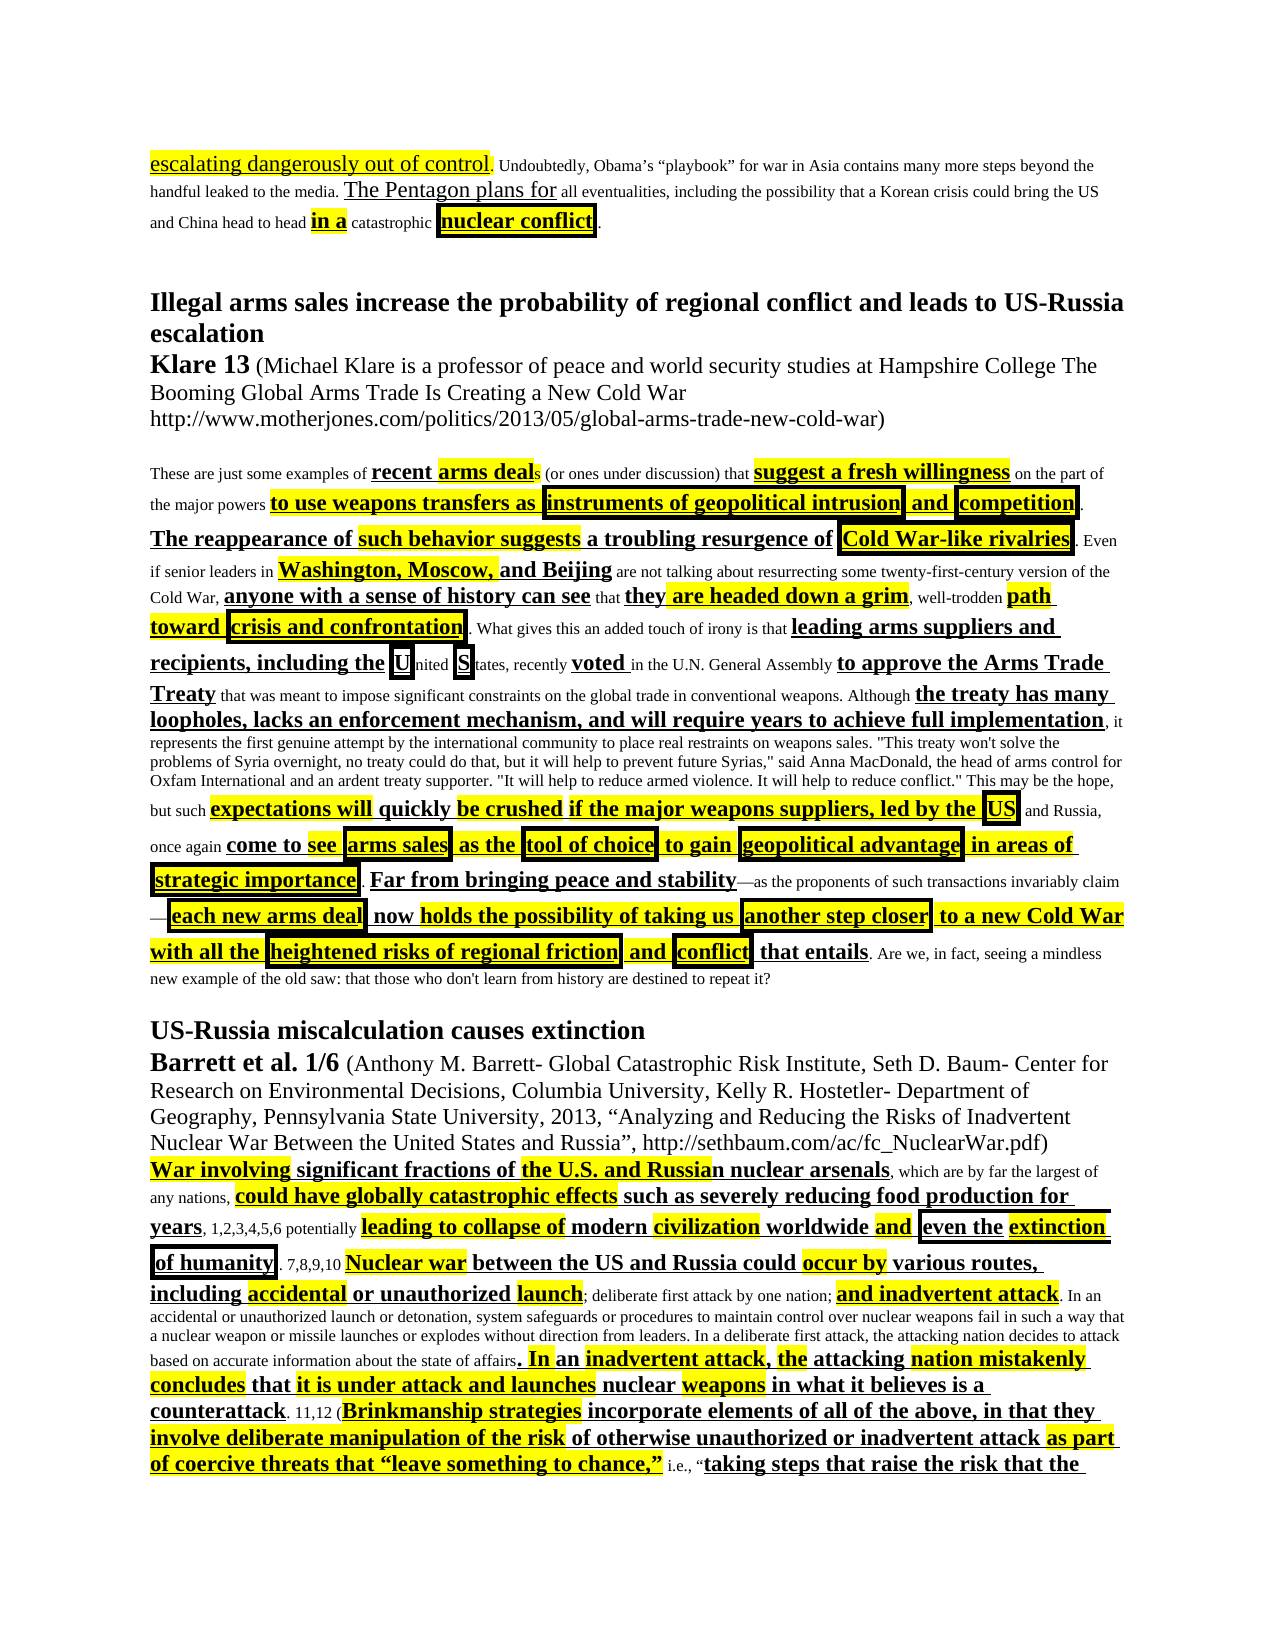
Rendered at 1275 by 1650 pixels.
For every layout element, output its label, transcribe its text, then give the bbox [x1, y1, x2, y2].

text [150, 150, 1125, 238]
text Barrett et al. 1/6 (Anthony M. Barrett- Global Catastrophic Risk Institute, Seth D. Baum- Center for Research on Environmental Decisions, Columbia University, Kelly R. Hostetler- Department of Geography, Pennsylvania State University, 2013, “Analyzing and Reducing the Risks of Inadvertent Nuclear War Between the United States and Russia”, http://sethbaum.com/ac/fc_NuclearWar.pdf) [150, 1046, 1125, 1156]
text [150, 1156, 1125, 1476]
text US-Russia miscalculation causes extinction [150, 1014, 1125, 1046]
text Klare 13 (Michael Klare is a professor of peace and world security studies at Hampshire College The Booming Global Arms Trade Is Creating a New Cold War http://www.motherjones.com/politics/2013/05/global-arms-trade-new-cold-war) [150, 348, 1125, 432]
subtitle Illegal arms sales increase the probability of regional conflict and leads to US-Russia escalation [150, 286, 1125, 348]
text These are just some examples of recent arms deals (or ones under discussion) that suggest a fresh willingness on the part of the major powers to use weapons transfers as instruments of geopolitical intrusion and competition. The reappearance of such behavior suggests a troubling resurgence of Cold War-like rivalries. Even if senior leaders in Washington, Moscow, and Beijing are not talking about resurrecting some twenty-first-century version of the Cold War, anyone with a sense of history can see that they are headed down a grim, well-trodden path toward crisis and confrontation. What gives this an added touch of irony is that leading arms suppliers and recipients, including the United States, recently voted in the U.N. General Assembly to approve the Arms Trade Treaty that was meant to impose significant constraints on the global trade in conventional weapons. Although the treaty has many loopholes, lacks an enforcement mechanism, and will require years to achieve full implementation, it represents the first genuine attempt by the international community to place real restraints on weapons sales. "This treaty won't solve the problems of Syria overnight, no treaty could do that, but it will help to prevent future Syrias," said Anna MacDonald, the head of arms control for Oxfam International and an ardent treaty supporter. "It will help to reduce armed violence. It will help to reduce conflict." This may be the hope, but such expectations will quickly be crushed if the major weapons suppliers, led by the US and Russia, once again come to see arms sales as the tool of choice to gain geopolitical advantage in areas of strategic importance. Far from bringing peace and stability—as the proponents of such transactions invariably claim—each new arms deal now holds the possibility of taking us another step closer to a new Cold War with all the heightened risks of regional friction and conflict that entails. Are we, in fact, seeing a mindless new example of the old saw: that those who don't learn from history are destined to repeat it? [150, 458, 1125, 988]
